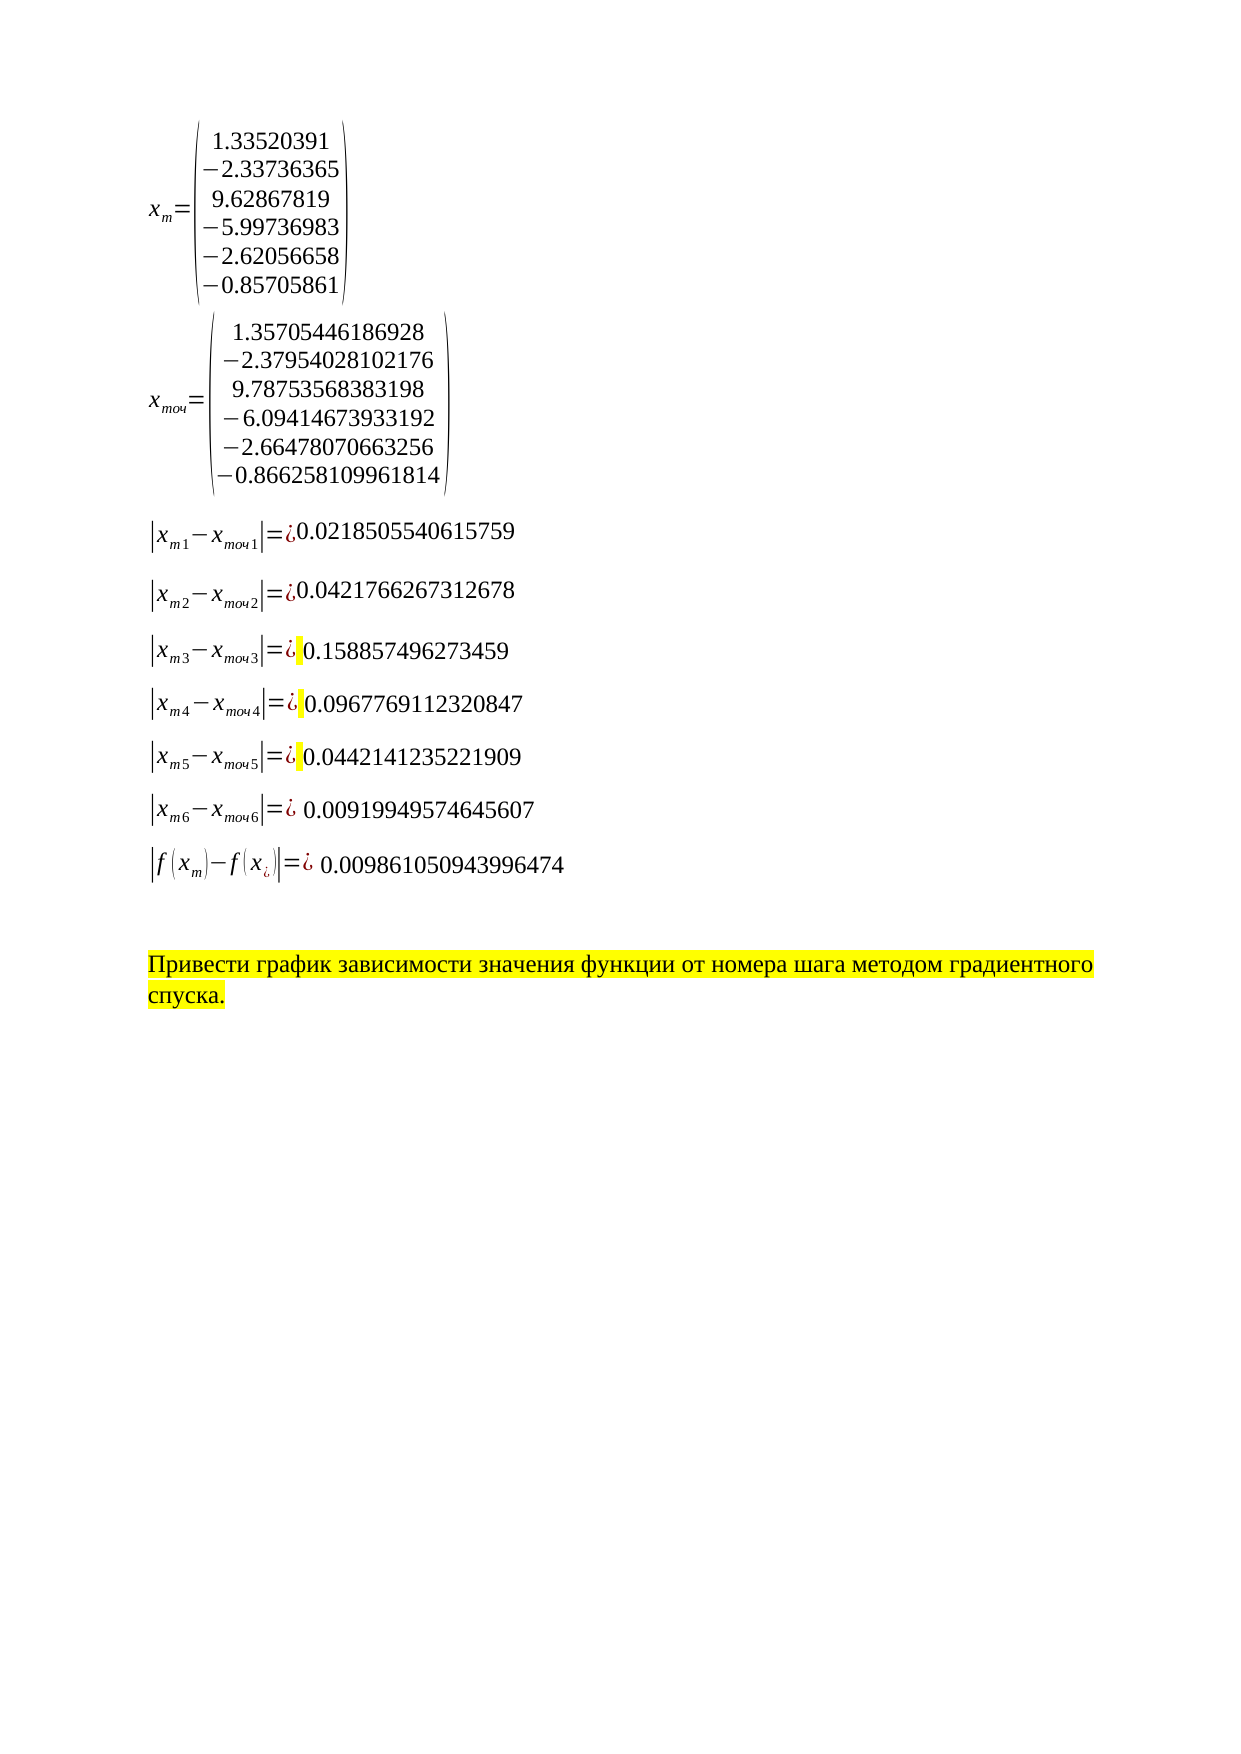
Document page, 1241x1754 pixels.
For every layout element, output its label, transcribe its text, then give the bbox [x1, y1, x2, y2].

text 0.158857496273459 [148, 634, 1152, 669]
text 0.0967769112320847 [148, 687, 1152, 722]
text 0.0218505540615759 [148, 516, 1152, 557]
text 0.0421766267312678 [148, 575, 1152, 616]
text 0.0442141235221909 [148, 740, 1152, 774]
text 0.009861050943996474 [148, 846, 1152, 884]
text Привести график зависимости значения функции от номера шага методом градиентного спуска. [148, 949, 1152, 1009]
text 0.00919949574645607 [148, 793, 1152, 827]
